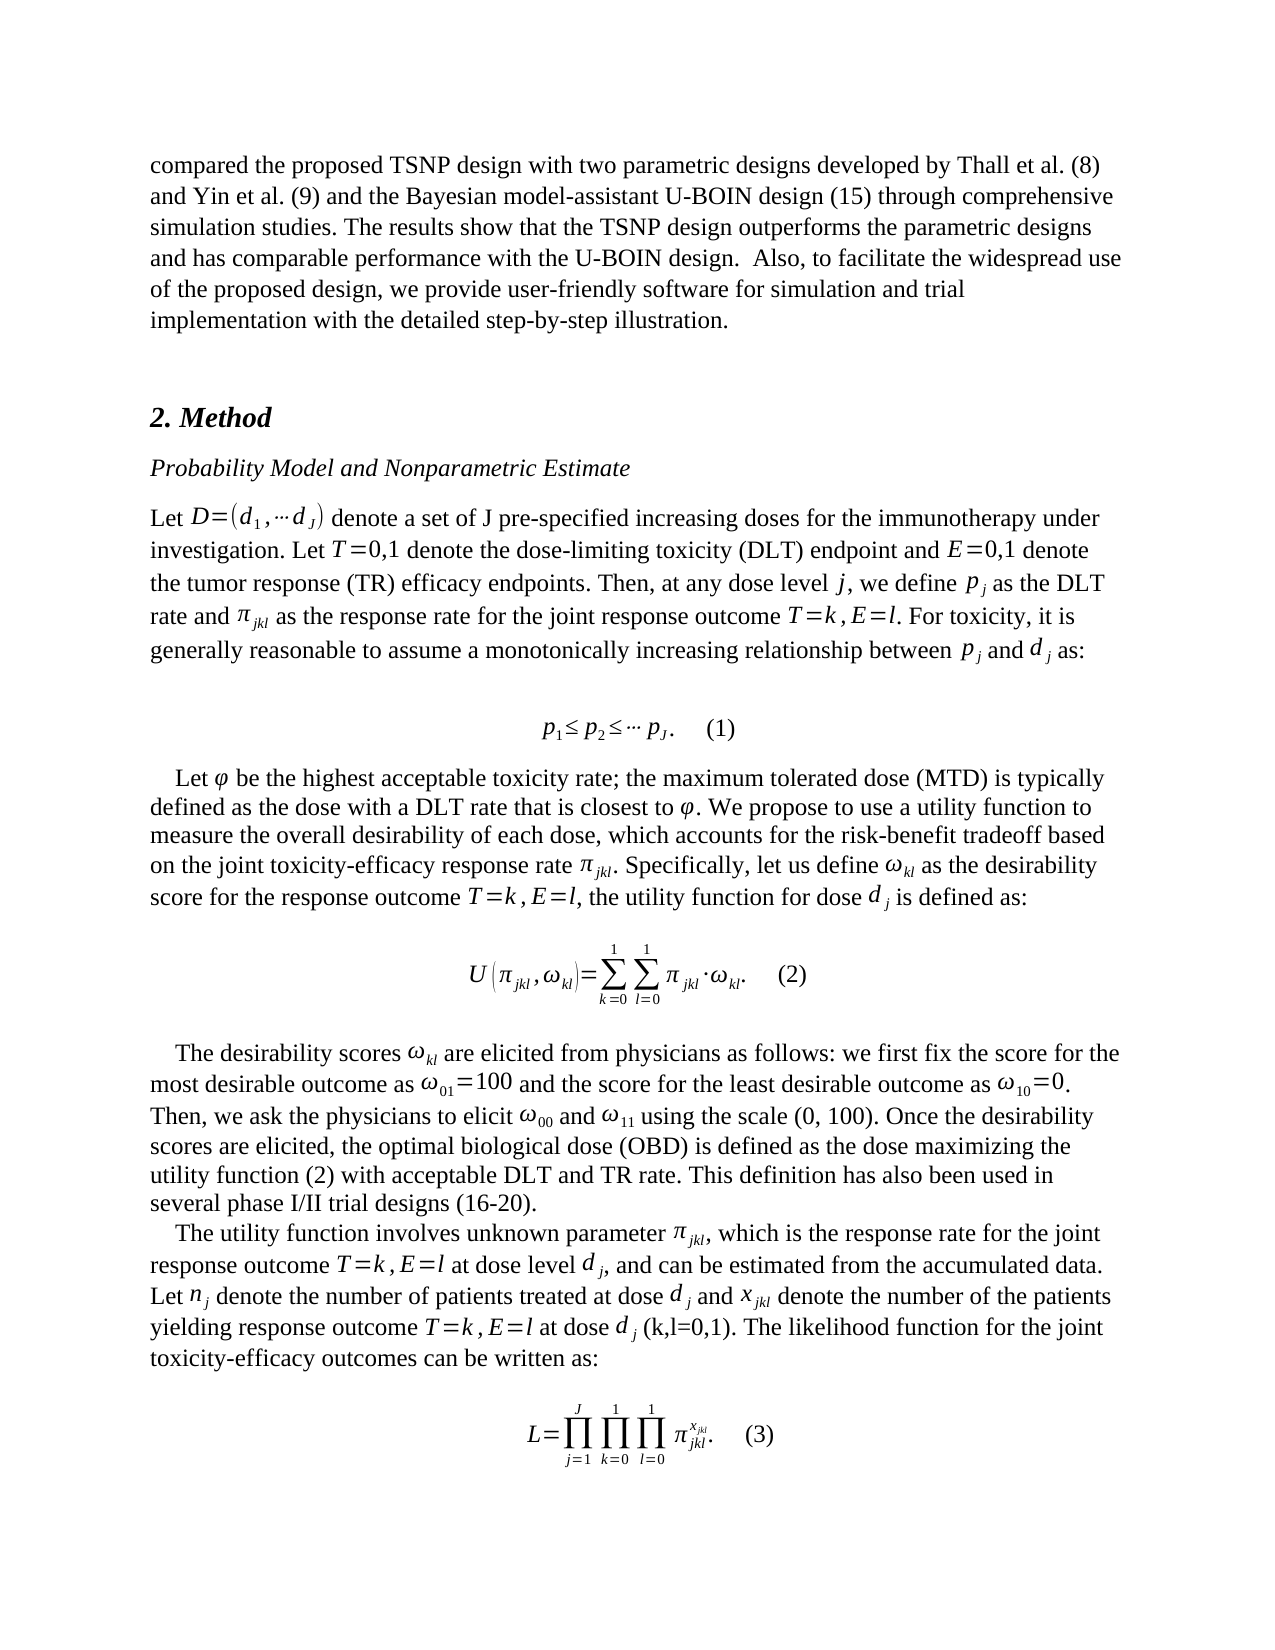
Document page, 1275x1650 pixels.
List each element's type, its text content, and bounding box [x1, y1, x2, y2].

text . (1) [150, 713, 1125, 744]
text . (2) [150, 941, 1125, 1008]
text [150, 150, 1125, 334]
text The utility function involves unknown parameter , which is the response rate for the joint response outcome at dose level , and can be estimated from the accumulated data. Let denote the number of patients treated at dose and denote the number of the patients yielding response outcome at dose (k,l=0,1). The likelihood function for the joint toxicity-efficacy outcomes can be written as: [150, 1217, 1125, 1371]
text Let be the highest acceptable toxicity rate; the maximum tolerated dose (MTD) is typically defined as the dose with a DLT rate that is closest to . We propose to use a utility function to measure the overall desirability of each dose, which accounts for the risk-benefit tradeoff based on the joint toxicity-efficacy response rate . Specifically, let us define as the desirability score for the response outcome , the utility function for dose is defined as: [150, 763, 1125, 912]
text Let denote a set of J pre-specified increasing doses for the immunotherapy under investigation. Let denote the dose-limiting toxicity (DLT) endpoint and denote the tumor response (TR) efficacy endpoints. Then, at any dose level , we define as the DLT rate and as the response rate for the joint response outcome . For toxicity, it is generally reasonable to assume a monotonically increasing relationship between and as: [150, 501, 1125, 665]
text . (3) [150, 1400, 1125, 1467]
text 2. Method [150, 401, 1125, 434]
text Probability Model and Nonparametric Estimate [150, 453, 1125, 482]
text The desirability scores are elicited from physicians as follows: we first fix the score for the most desirable outcome as and the score for the least desirable outcome as . Then, we ask the physicians to elicit and using the scale (0, 100). Once the desirability scores are elicited, the optimal biological dose (OBD) is defined as the dose maximizing the utility function (2) with acceptable DLT and TR rate. This definition has also been used in several phase I/II trial designs (16-20). [150, 1037, 1125, 1217]
